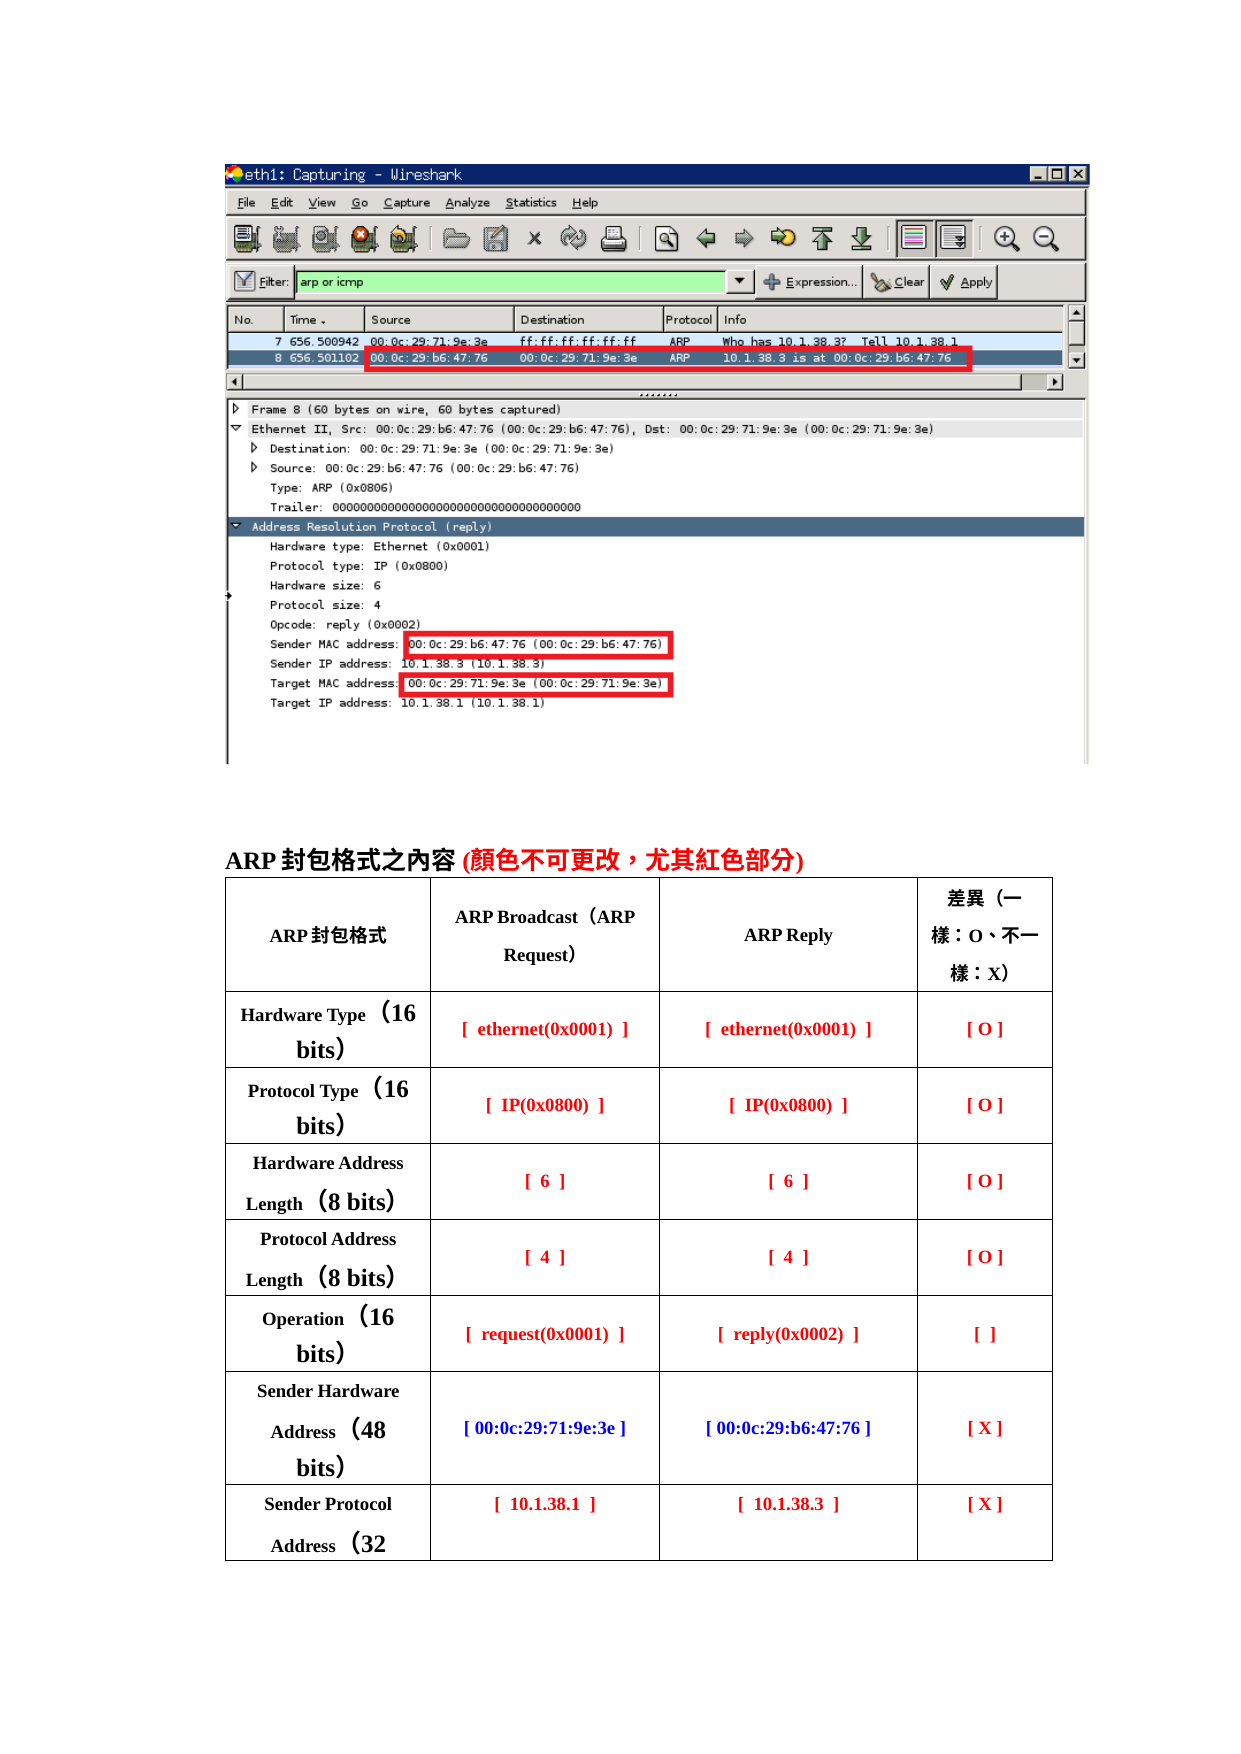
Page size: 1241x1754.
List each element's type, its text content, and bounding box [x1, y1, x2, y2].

table_cell Operation（16 bits） [226, 1296, 430, 1371]
table_cell [ O ] [918, 1144, 1052, 1219]
table_cell [ 4 ] [431, 1220, 659, 1295]
table_cell [ X ] [918, 1485, 1052, 1560]
table_cell [ 6 ] [431, 1144, 659, 1219]
table_cell [ 6 ] [660, 1144, 917, 1219]
table_cell Hardware Type（16 bits） [226, 992, 430, 1067]
table_cell Sender Hardware Address（48 bits） [226, 1372, 430, 1484]
table_cell [ request(0x0001) ] [431, 1296, 659, 1371]
table_cell [ 00:0c:29:71:9e:3e ] [431, 1372, 659, 1484]
table_cell [ X ] [918, 1372, 1052, 1484]
text ARP封包格式之內容 (顏色不可更改，尤其紅色部分) [225, 839, 1053, 877]
table_cell [ O ] [918, 992, 1052, 1067]
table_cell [226, 1485, 430, 1560]
table_cell [ reply(0x0002) ] [660, 1296, 917, 1371]
table_cell [ IP(0x0800) ] [431, 1068, 659, 1143]
picture [225, 164, 1091, 785]
table_cell [ ethernet(0x0001) ] [660, 992, 917, 1067]
table_cell [ 10.1.38.1 ] [431, 1485, 659, 1560]
table_cell [ 00:0c:29:b6:47:76 ] [660, 1372, 917, 1484]
table_header ARP封包格式 [226, 878, 430, 991]
table_cell Protocol Type（16 bits） [226, 1068, 430, 1143]
table_cell [ O ] [918, 1068, 1052, 1143]
table_cell Protocol Address Length（8 bits） [226, 1220, 430, 1295]
table_cell [ 10.1.38.3 ] [660, 1485, 917, 1560]
table_cell [ ] [918, 1296, 1052, 1371]
table_cell [ ethernet(0x0001) ] [431, 992, 659, 1067]
table_cell [ 4 ] [660, 1220, 917, 1295]
table_header ARP Broadcast（ARP Request） [431, 878, 659, 991]
table_header 差異（一樣：O、不一樣：X） [918, 878, 1052, 991]
table_header ARP Reply [660, 878, 917, 991]
table_cell [ O ] [918, 1220, 1052, 1295]
table_cell Hardware Address Length（8 bits） [226, 1144, 430, 1219]
table_cell [ IP(0x0800) ] [660, 1068, 917, 1143]
